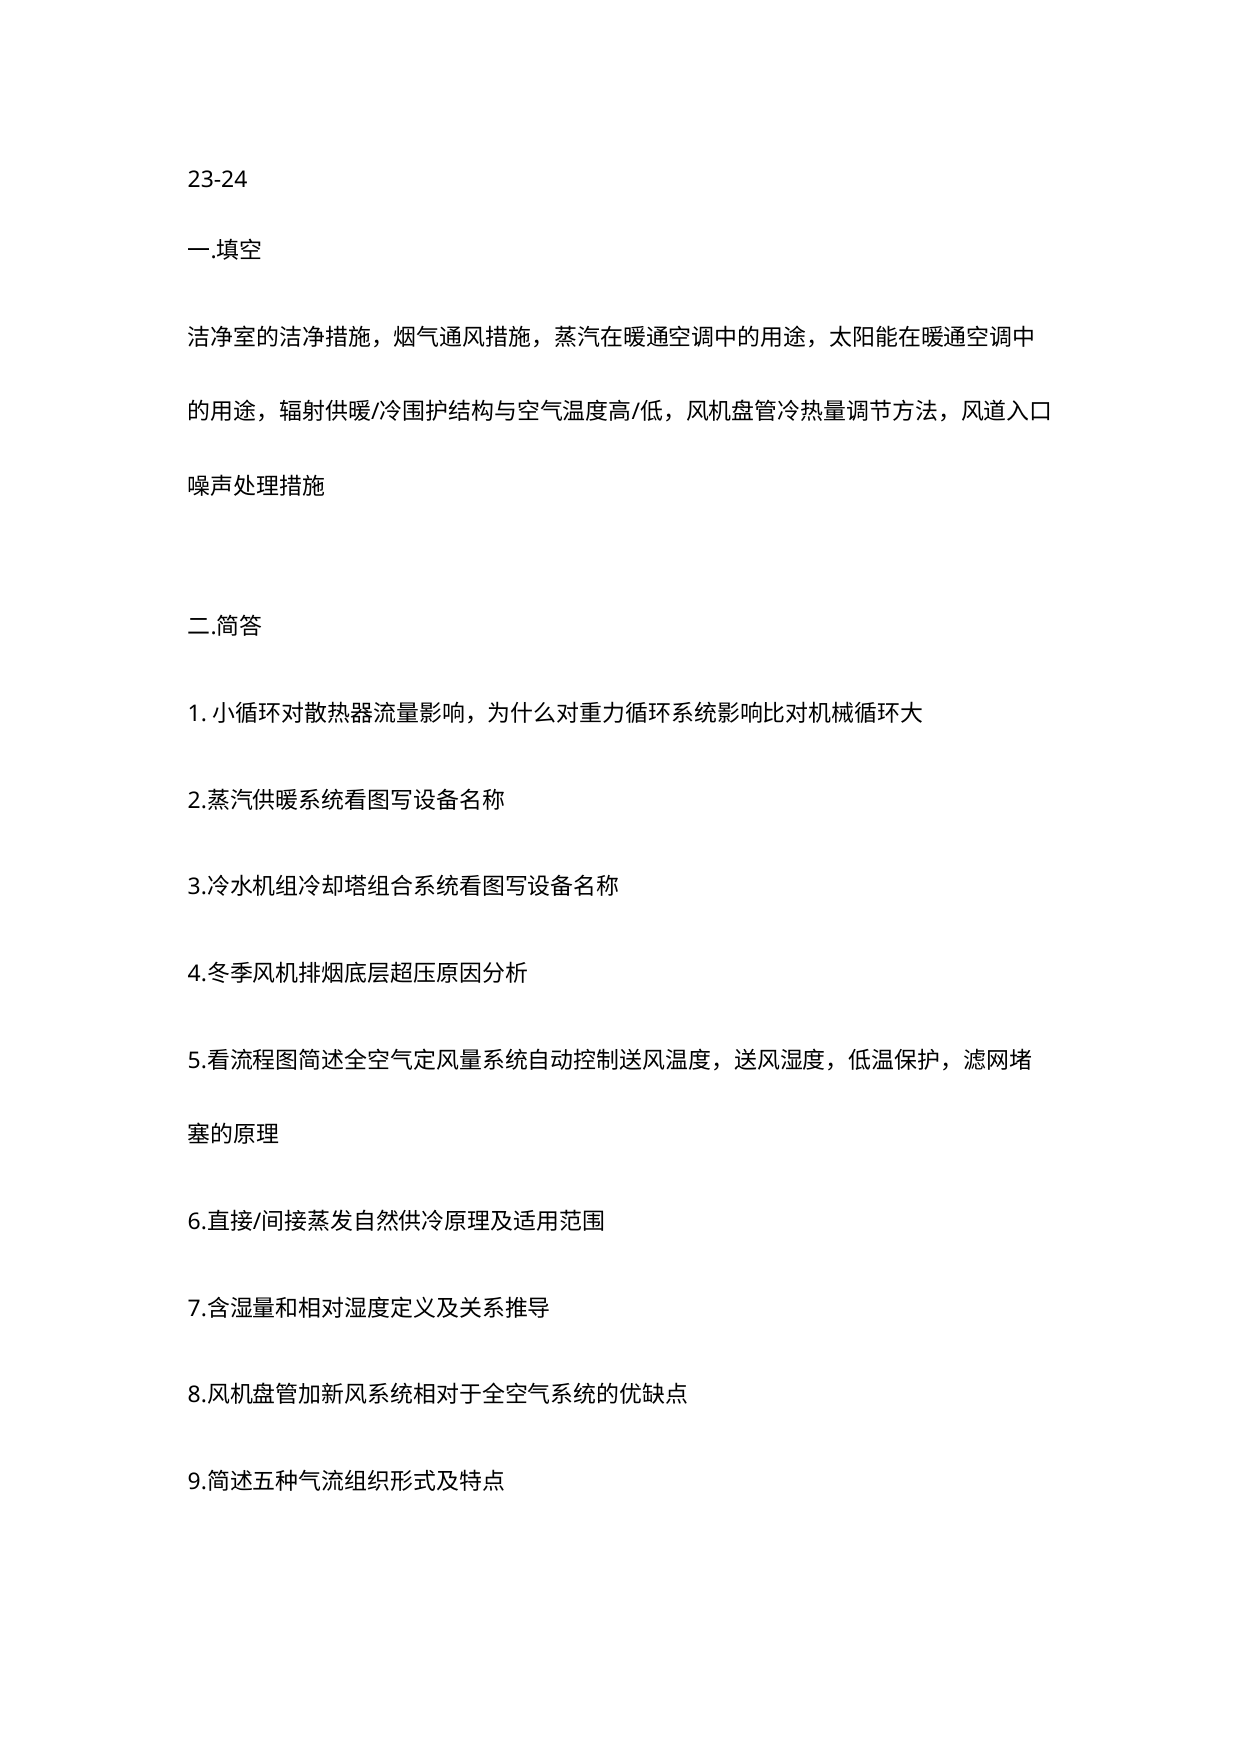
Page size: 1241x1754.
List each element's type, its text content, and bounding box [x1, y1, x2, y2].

text 23-24 [187, 162, 1053, 194]
text 9.简述五种气流组织形式及特点 [187, 1447, 1053, 1512]
text 8.风机盘管加新风系统相对于全空气系统的优缺点 [187, 1360, 1053, 1425]
text 3.冷水机组冷却塔组合系统看图写设备名称 [187, 852, 1053, 917]
text 1. 小循环对散热器流量影响，为什么对重力循环系统影响比对机械循环大 [187, 679, 1053, 744]
text 一.填空 [187, 216, 1053, 281]
text 6.直接/间接蒸发自然供冷原理及适用范围 [187, 1187, 1053, 1252]
text 二.简答 [187, 592, 1053, 657]
text 7.含湿量和相对湿度定义及关系推导 [187, 1273, 1053, 1338]
text 洁净室的洁净措施，烟气通风措施，蒸汽在暖通空调中的用途，太阳能在暖通空调中的用途，辐射供暖/冷围护结构与空气温度高/低，风机盘管冷热量调节方法，风道入口噪声处理措施 [187, 302, 1053, 517]
text 5.看流程图简述全空气定风量系统自动控制送风温度，送风湿度，低温保护，滤网堵塞的原理 [187, 1026, 1053, 1165]
text 2.蒸汽供暖系统看图写设备名称 [187, 766, 1053, 831]
text 4.冬季风机排烟底层超压原因分析 [187, 939, 1053, 1004]
